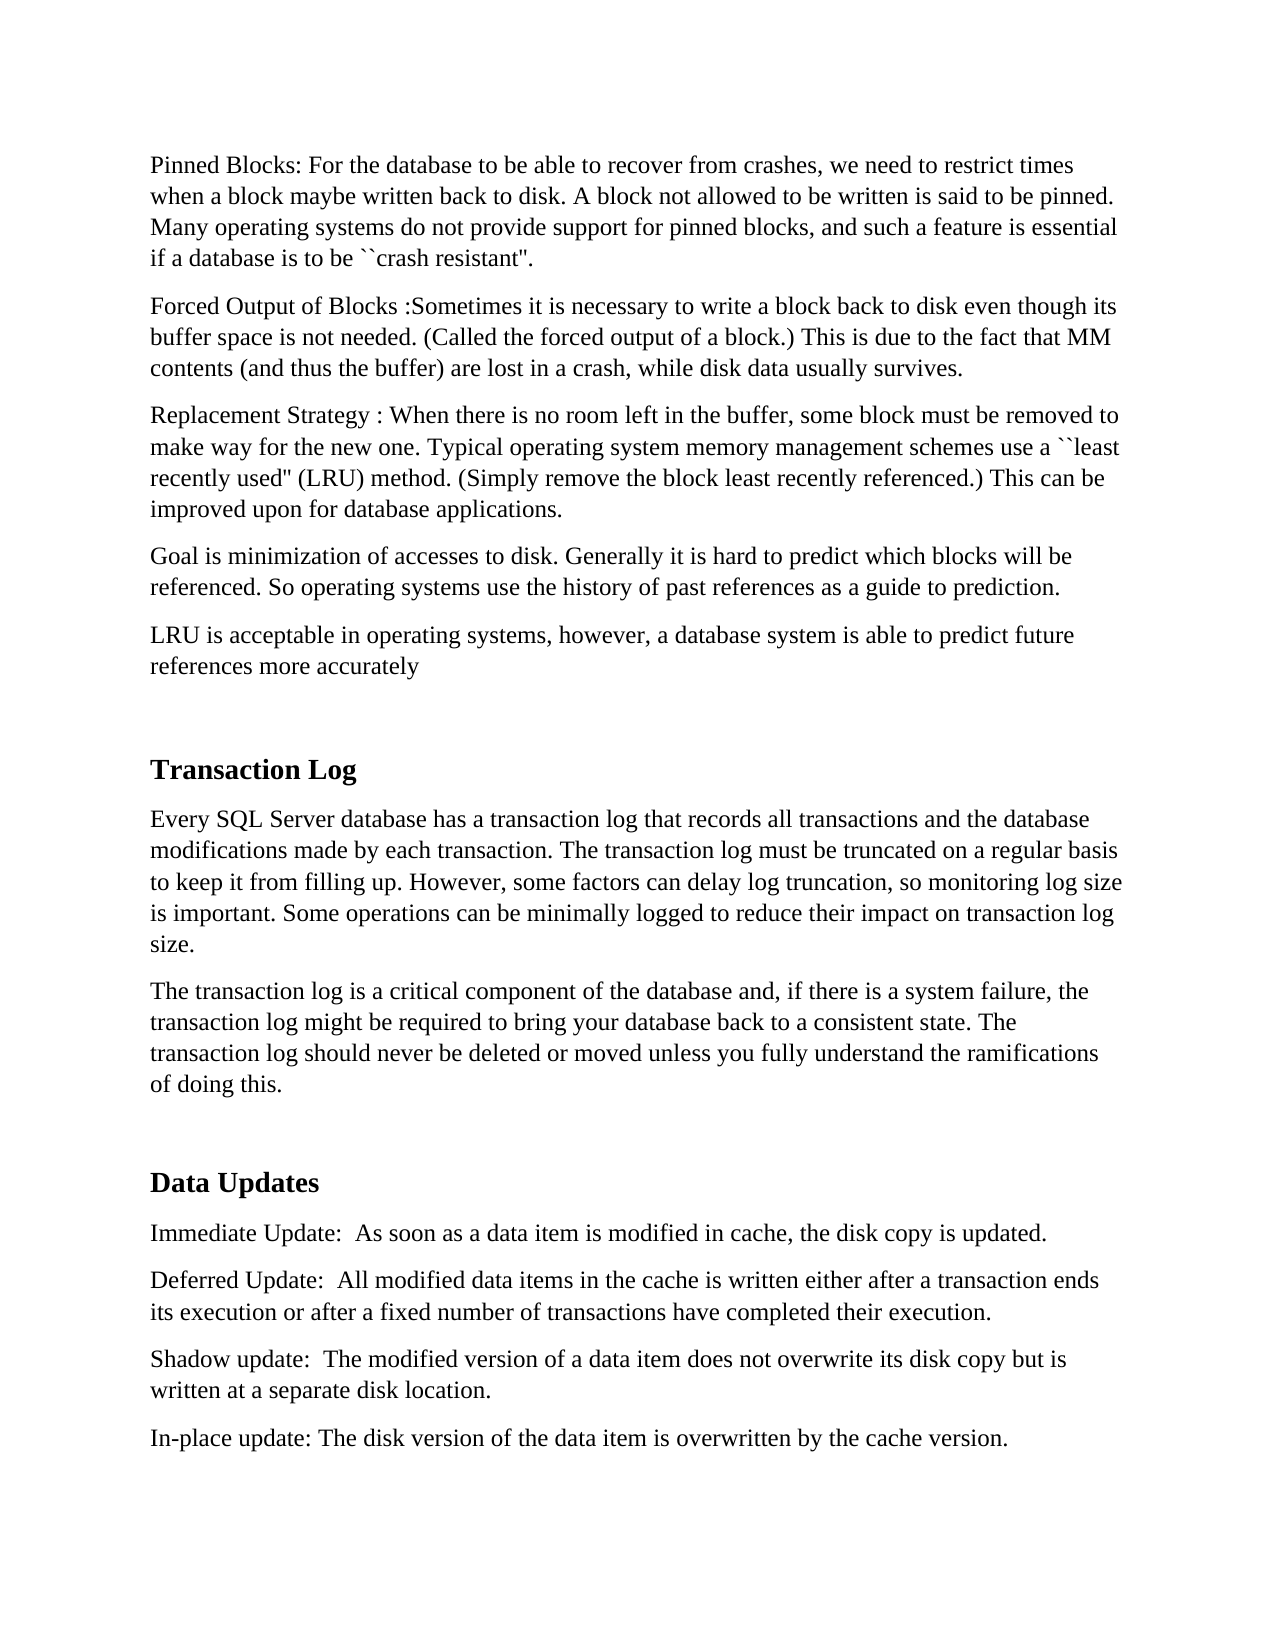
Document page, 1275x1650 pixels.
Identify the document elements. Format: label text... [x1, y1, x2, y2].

text Forced Output of Blocks :Sometimes it is necessary to write a block back to disk even though its buffer space is not needed. (Called the forced output of a block.) This is due to the fact that MM contents (and thus the buffer) are lost in a crash, while disk data usually survives. [150, 291, 1125, 382]
text Shadow update: The modified version of a data item does not overwrite its disk copy but is written at a separate disk location. [150, 1344, 1125, 1404]
text LRU is acceptable in operating systems, however, a database system is able to predict future references more accurately [150, 620, 1125, 680]
text Immediate Update: As soon as a data item is modified in cache, the disk copy is updated. [150, 1218, 1125, 1247]
text The transaction log is a critical component of the database and, if there is a system failure, the transaction log might be required to bring your database back to a consistent state. The transaction log should never be deleted or moved unless you fully understand the ramifications of doing this. [150, 976, 1125, 1098]
text Every SQL Server database has a transaction log that records all transactions and the database modifications made by each transaction. The transaction log must be truncated on a regular basis to keep it from filling up. However, some factors can delay log truncation, so monitoring log size is important. Some operations can be minimally logged to reduce their impact on transaction log size. [150, 804, 1125, 957]
text Data Updates [150, 1165, 1125, 1198]
text Pinned Blocks: For the database to be able to recover from crashes, we need to restrict times when a block maybe written back to disk. A block not allowed to be written is said to be pinned. Many operating systems do not provide support for pinned blocks, and such a feature is essential if a database is to be ``crash resistant''. [150, 150, 1125, 272]
text Goal is minimization of accesses to disk. Generally it is hard to predict which blocks will be referenced. So operating systems use the history of past references as a guide to prediction. [150, 541, 1125, 601]
text Deferred Update: All modified data items in the cache is written either after a transaction ends its execution or after a fixed number of transactions have completed their execution. [150, 1266, 1125, 1325]
text In-place update: The disk version of the data item is overwritten by the cache version. [150, 1423, 1125, 1452]
text Replacement Strategy : When there is no room left in the buffer, some block must be removed to make way for the new one. Typical operating system memory management schemes use a ``least recently used'' (LRU) method. (Simply remove the block least recently referenced.) This can be improved upon for database applications. [150, 401, 1125, 522]
text Transaction Log [150, 752, 1125, 785]
